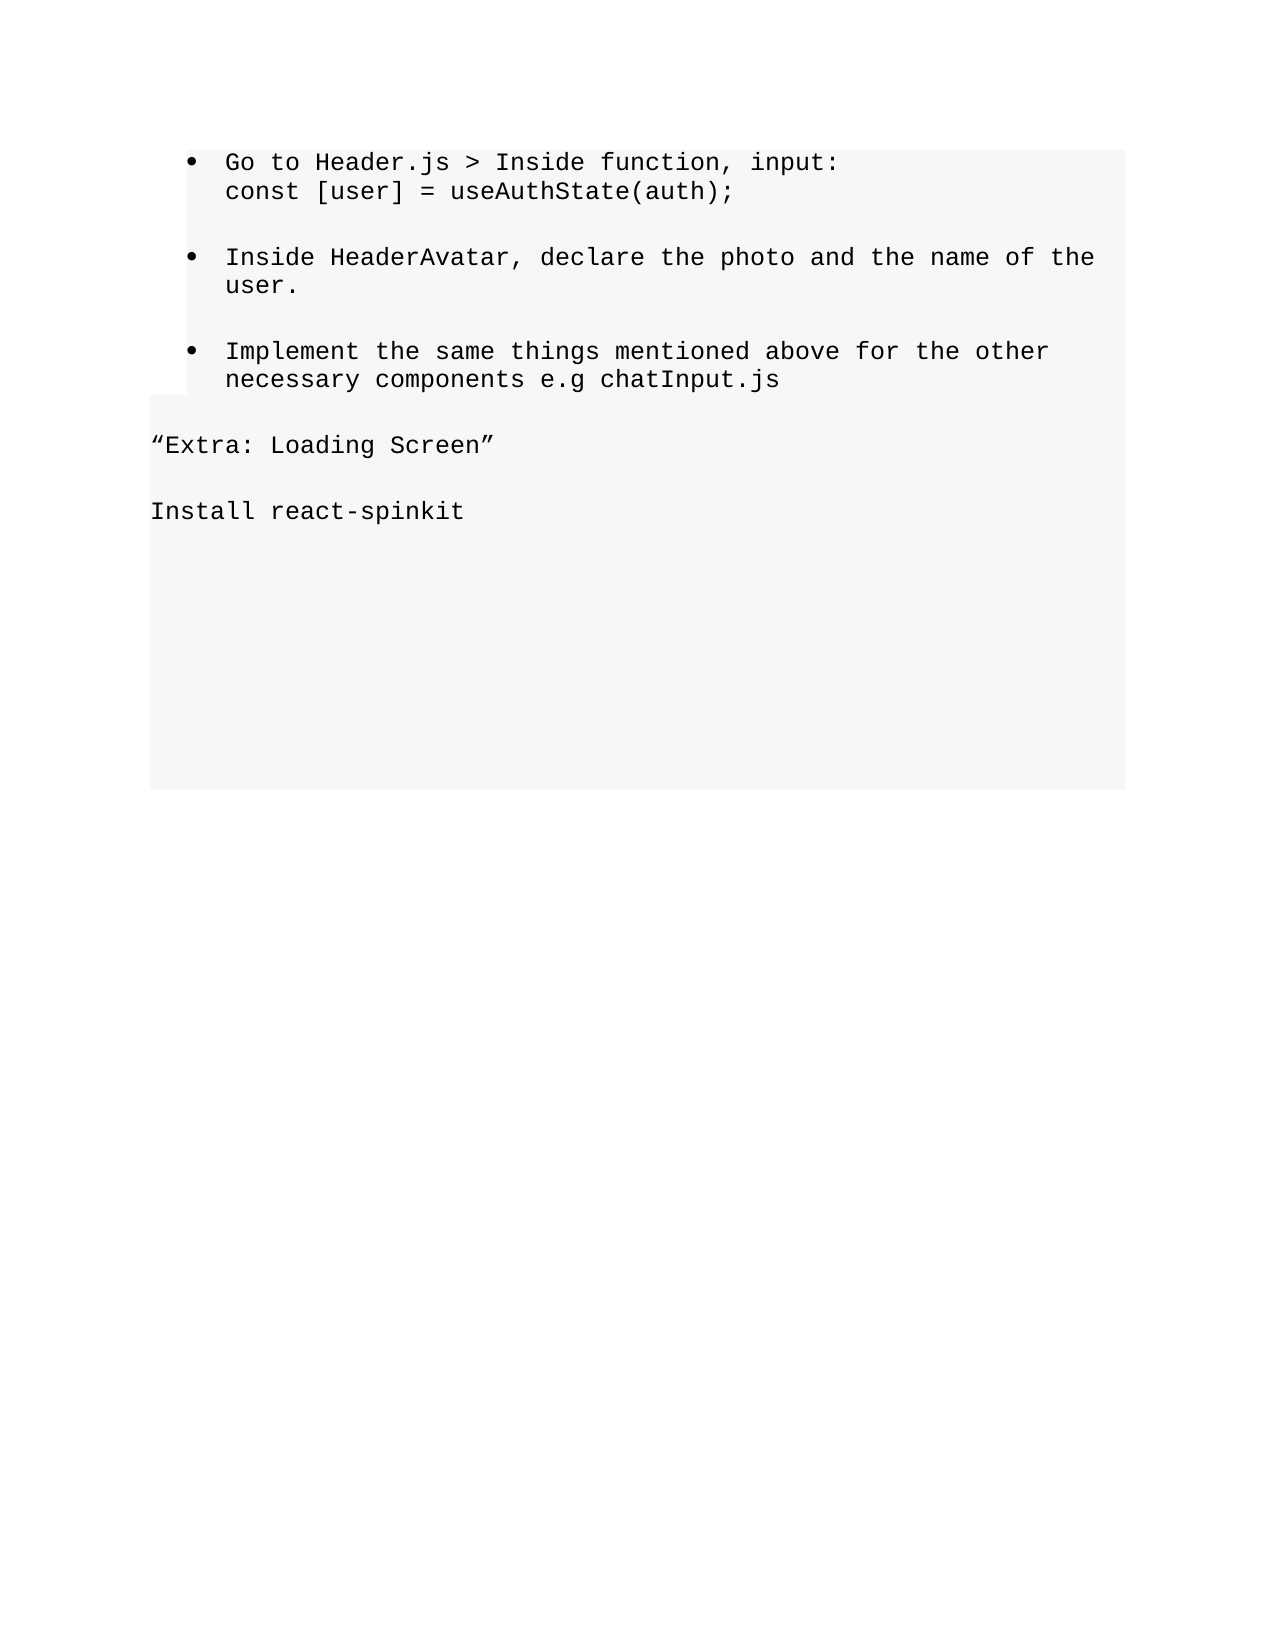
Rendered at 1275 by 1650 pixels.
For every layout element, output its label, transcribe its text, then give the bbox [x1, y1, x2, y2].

text “Extra: Loading Screen” [150, 432, 1125, 461]
list Inside HeaderAvatar, declare the photo and the name of the user. [187, 244, 1125, 301]
list Implement the same things mentioned above for the other necessary components e.g chatInput.js [187, 338, 1125, 395]
text Install react-spinkit [150, 498, 1125, 527]
list Go to Header.js > Inside function, input: const [user] = useAuthState(auth); [187, 150, 1125, 207]
